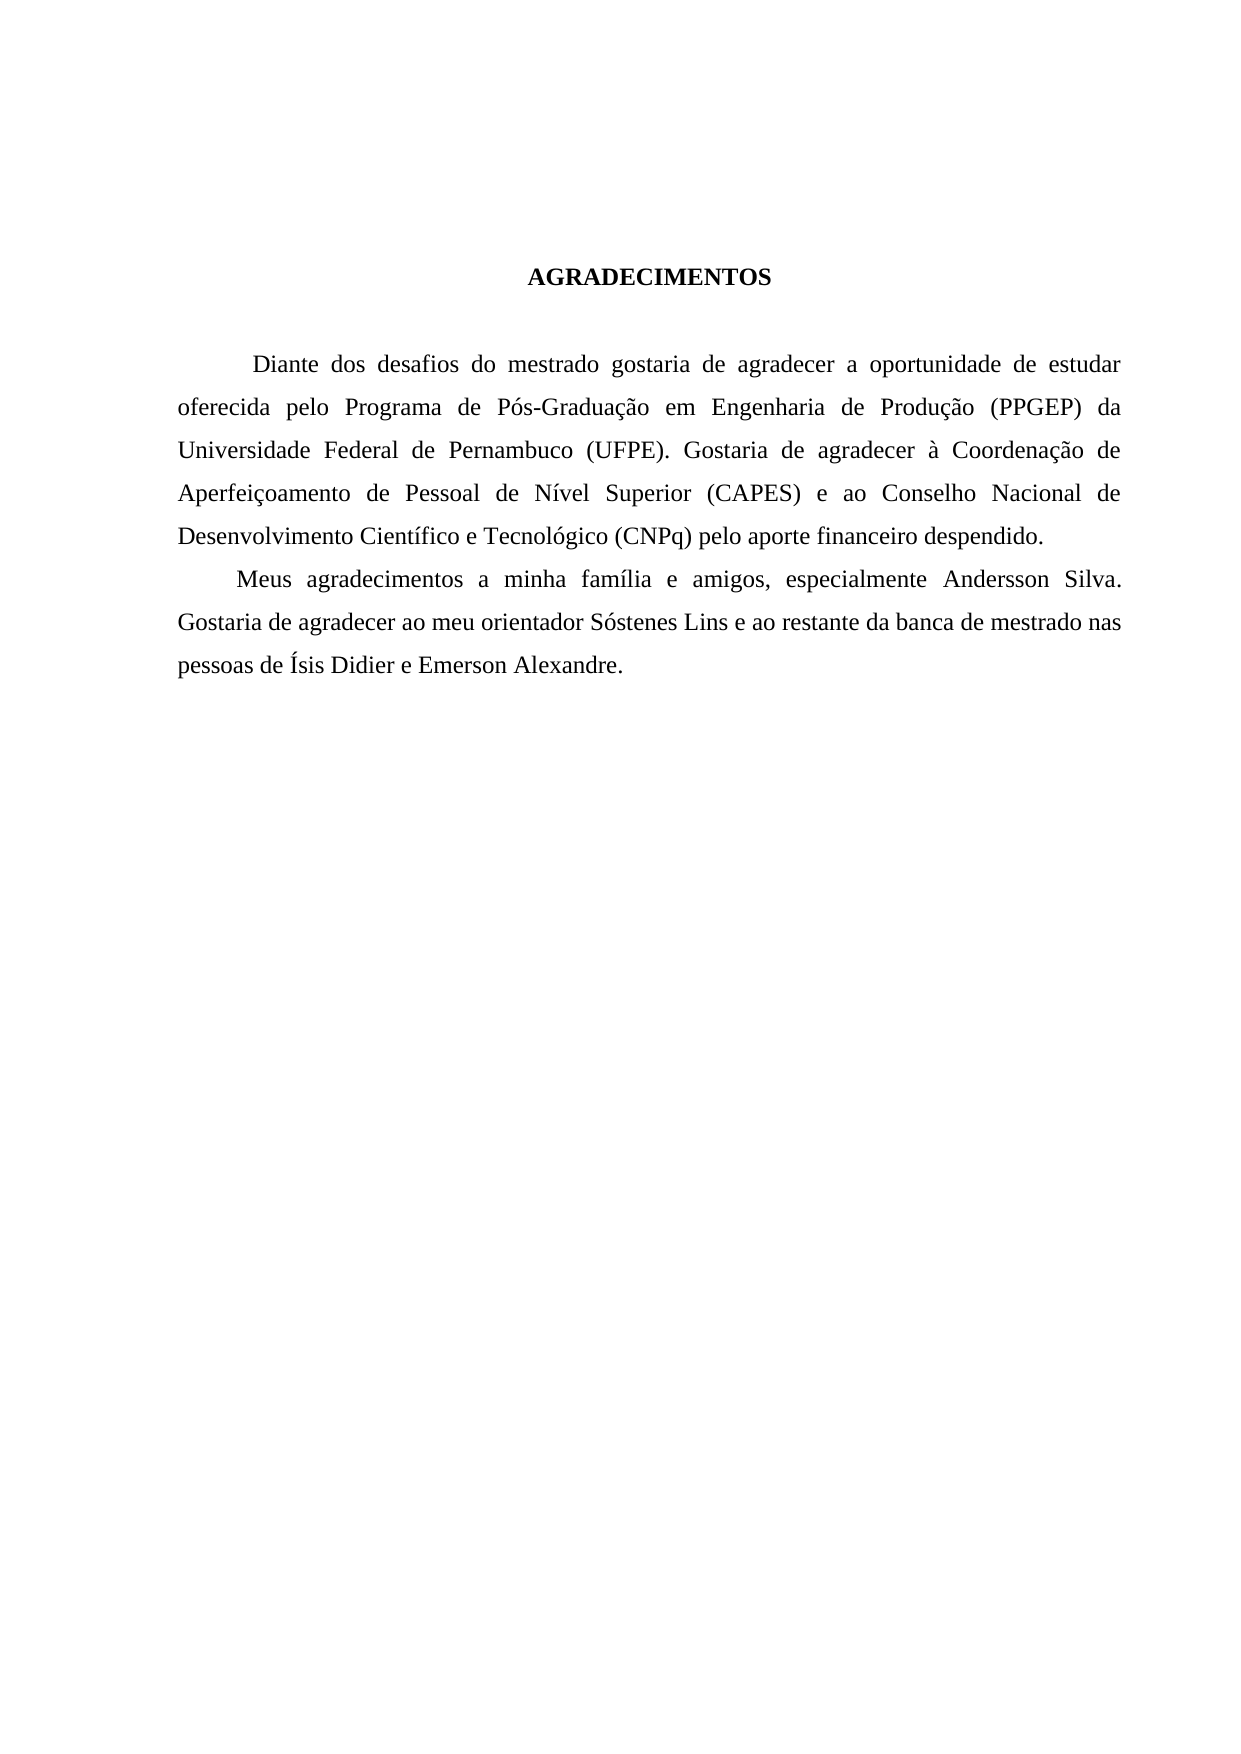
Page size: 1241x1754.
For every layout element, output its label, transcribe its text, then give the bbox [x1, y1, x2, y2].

text Meus agradecimentos a minha família e amigos, especialmente Andersson Silva. Gostaria de agradecer ao meu orientador Sóstenes Lins e ao restante da banca de mestrado nas pessoas de Ísis Didier e Emerson Alexandre. [177, 564, 1122, 679]
text AGRADECIMENTOS [177, 262, 1122, 291]
text Diante dos desafios do mestrado gostaria de agradecer a oportunidade de estudar oferecida pelo Programa de Pós-Graduação em Engenharia de Produção (PPGEP) da Universidade Federal de Pernambuco (UFPE). Gostaria de agradecer à Coordenação de Aperfeiçoamento de Pessoal de Nível Superior (CAPES) e ao Conselho Nacional de Desenvolvimento Científico e Tecnológico (CNPq) pelo aporte financeiro despendido. [177, 349, 1122, 550]
